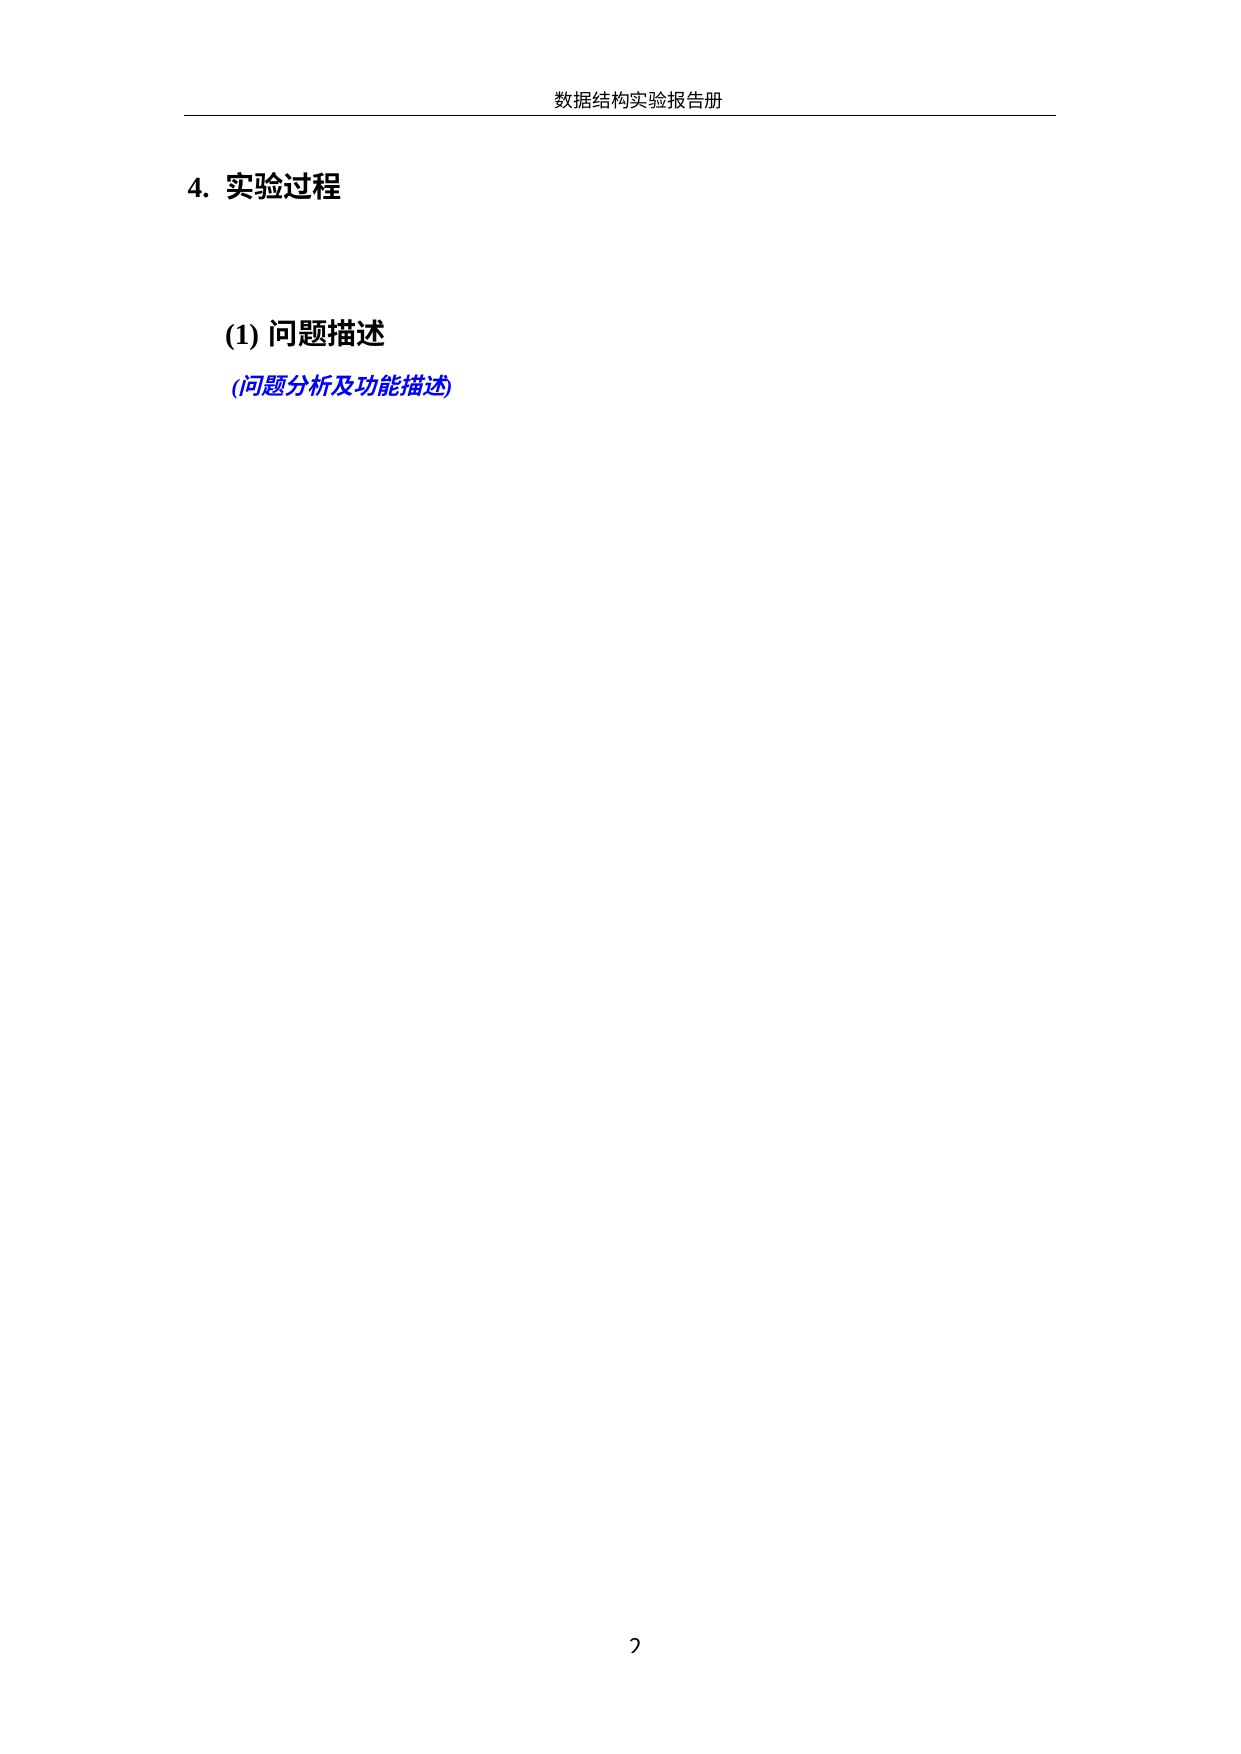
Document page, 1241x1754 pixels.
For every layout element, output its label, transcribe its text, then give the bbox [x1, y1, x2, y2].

subtitle 实验过程 [187, 164, 1090, 206]
text (问题分析及功能描述) [231, 368, 1090, 401]
subtitle 问题描述 [225, 311, 1090, 353]
